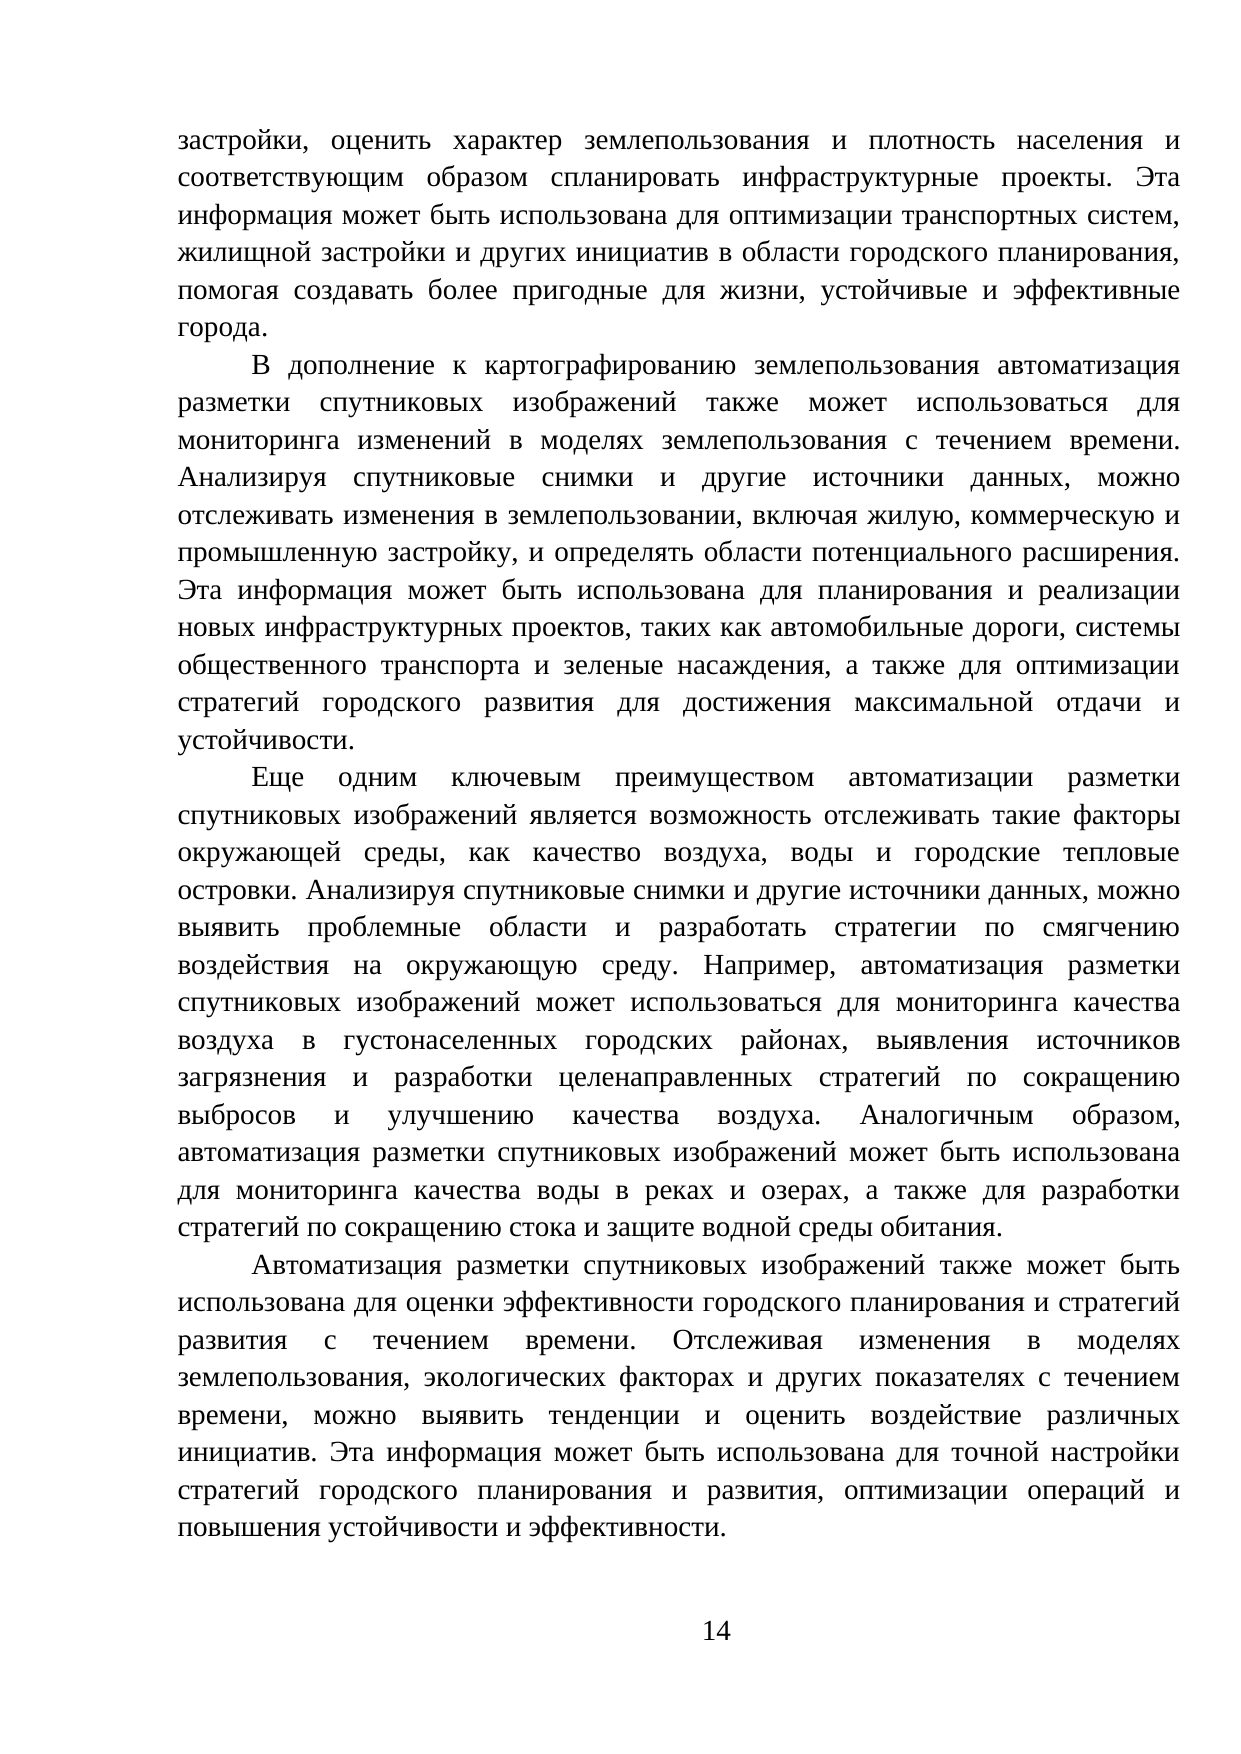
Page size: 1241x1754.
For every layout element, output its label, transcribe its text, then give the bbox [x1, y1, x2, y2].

text В дополнение к картографированию землепользования автоматизация разметки спутниковых изображений также может использоваться для мониторинга изменений в моделях землепользования с течением времени. Анализируя спутниковые снимки и другие источники данных, можно отслеживать изменения в землепользовании, включая жилую, коммерческую и промышленную застройку, и определять области потенциального расширения. Эта информация может быть использована для планирования и реализации новых инфраструктурных проектов, таких как автомобильные дороги, системы общественного транспорта и зеленые насаждения, а также для оптимизации стратегий городского развития для достижения максимальной отдачи и устойчивости. [177, 343, 1181, 756]
text Еще одним ключевым преимуществом автоматизации разметки спутниковых изображений является возможность отслеживать такие факторы окружающей среды, как качество воздуха, воды и городские тепловые островки. Анализируя спутниковые снимки и другие источники данных, можно выявить проблемные области и разработать стратегии по смягчению воздействия на окружающую среду. Например, автоматизация разметки спутниковых изображений может использоваться для мониторинга качества воздуха в густонаселенных городских районах, выявления источников загрязнения и разработки целенаправленных стратегий по сокращению выбросов и улучшению качества воздуха. Аналогичным образом, автоматизация разметки спутниковых изображений может быть использована для мониторинга качества воды в реках и озерах, а также для разработки стратегий по сокращению стока и защите водной среды обитания. [177, 756, 1181, 1243]
text Автоматизация разметки спутниковых изображений также может быть использована для оценки эффективности городского планирования и стратегий развития с течением времени. Отслеживая изменения в моделях землепользования, экологических факторах и других показателях с течением времени, можно выявить тенденции и оценить воздействие различных инициатив. Эта информация может быть использована для точной настройки стратегий городского планирования и развития, оптимизации операций и повышения устойчивости и эффективности. [177, 1243, 1181, 1543]
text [177, 118, 1181, 343]
